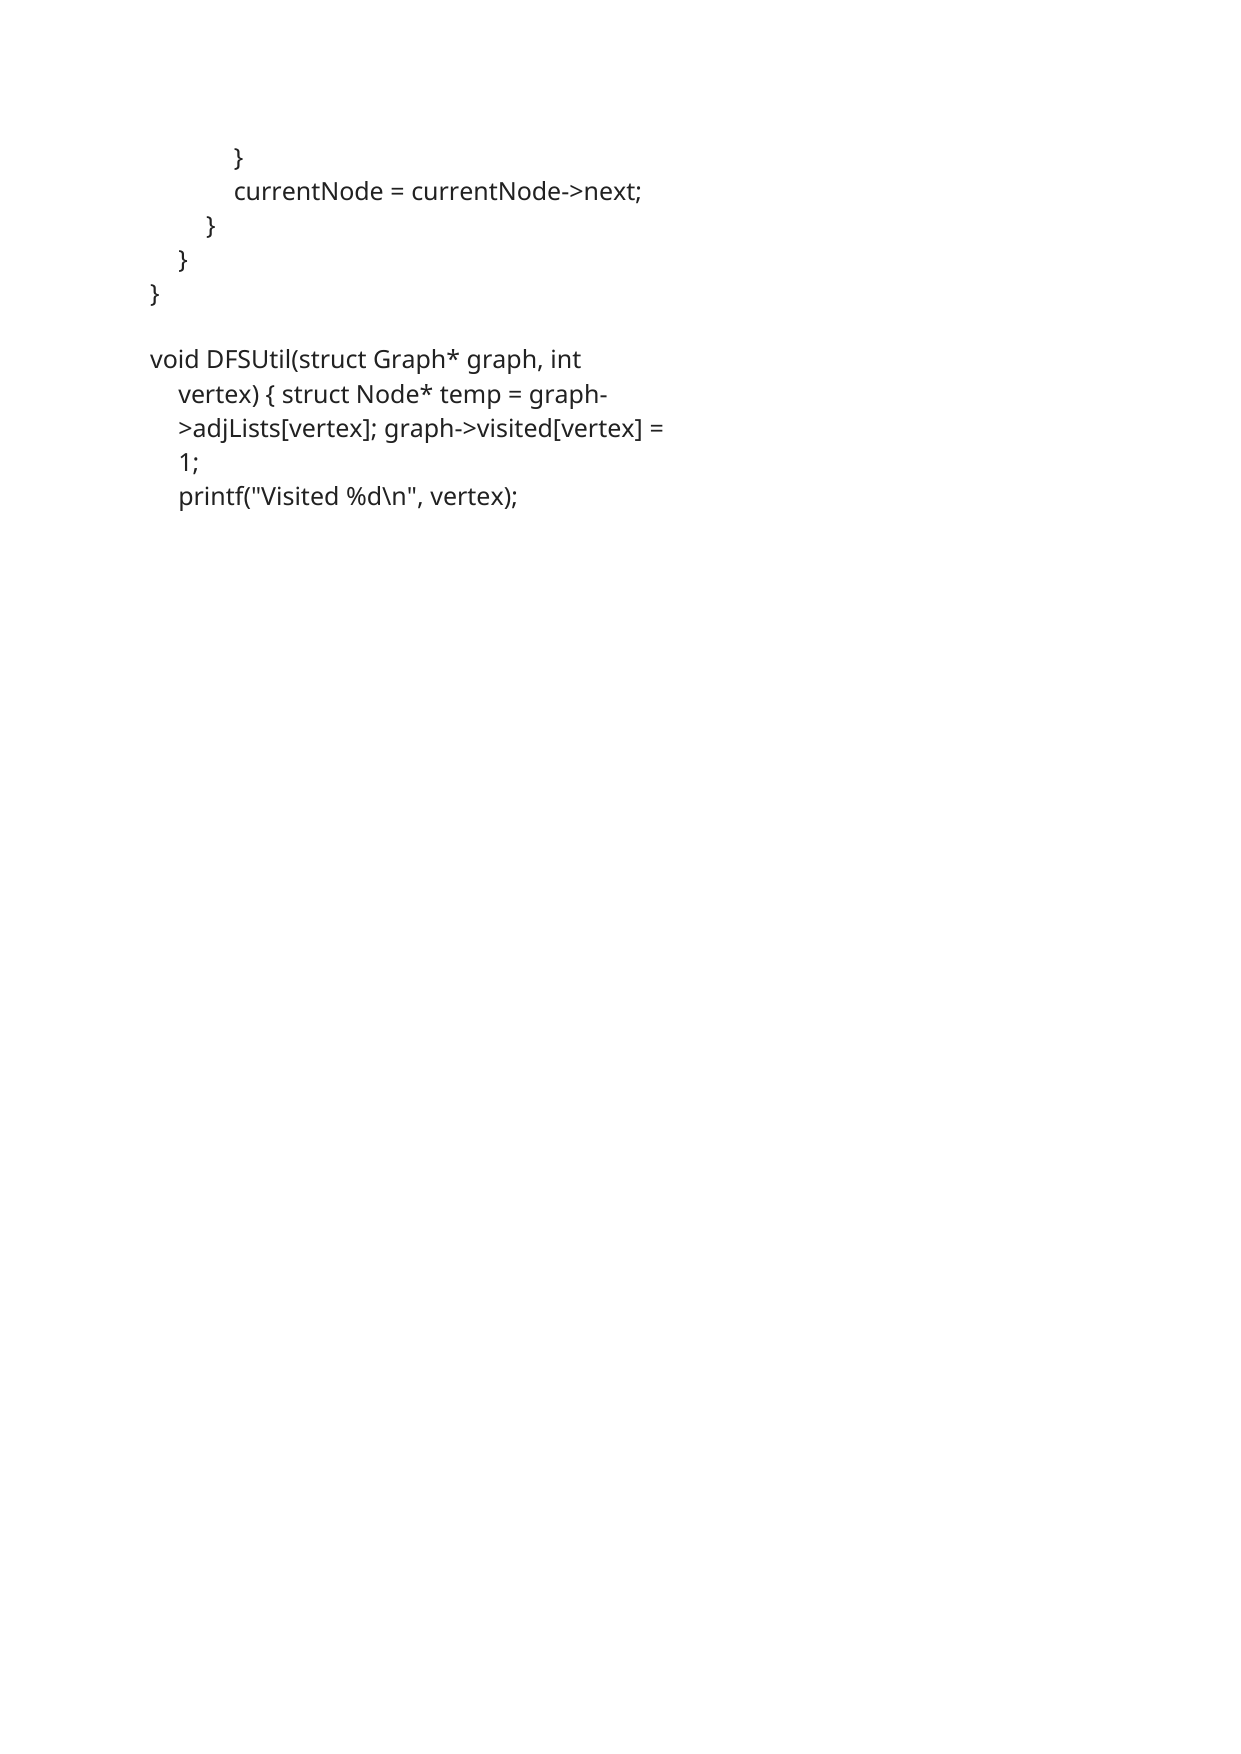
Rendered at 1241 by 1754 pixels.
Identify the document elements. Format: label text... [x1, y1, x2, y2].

text } [206, 208, 1098, 242]
text } [233, 139, 1098, 174]
text currentNode = currentNode->next; [233, 174, 1098, 208]
text } [150, 276, 1098, 310]
text printf("Visited %d\n", vertex); [178, 478, 1098, 512]
text void DFSUtil(struct Graph* graph, int vertex) { struct Node* temp = graph->adjLists[vertex]; graph->visited[vertex] = 1; [150, 342, 667, 478]
text } [178, 242, 1098, 276]
